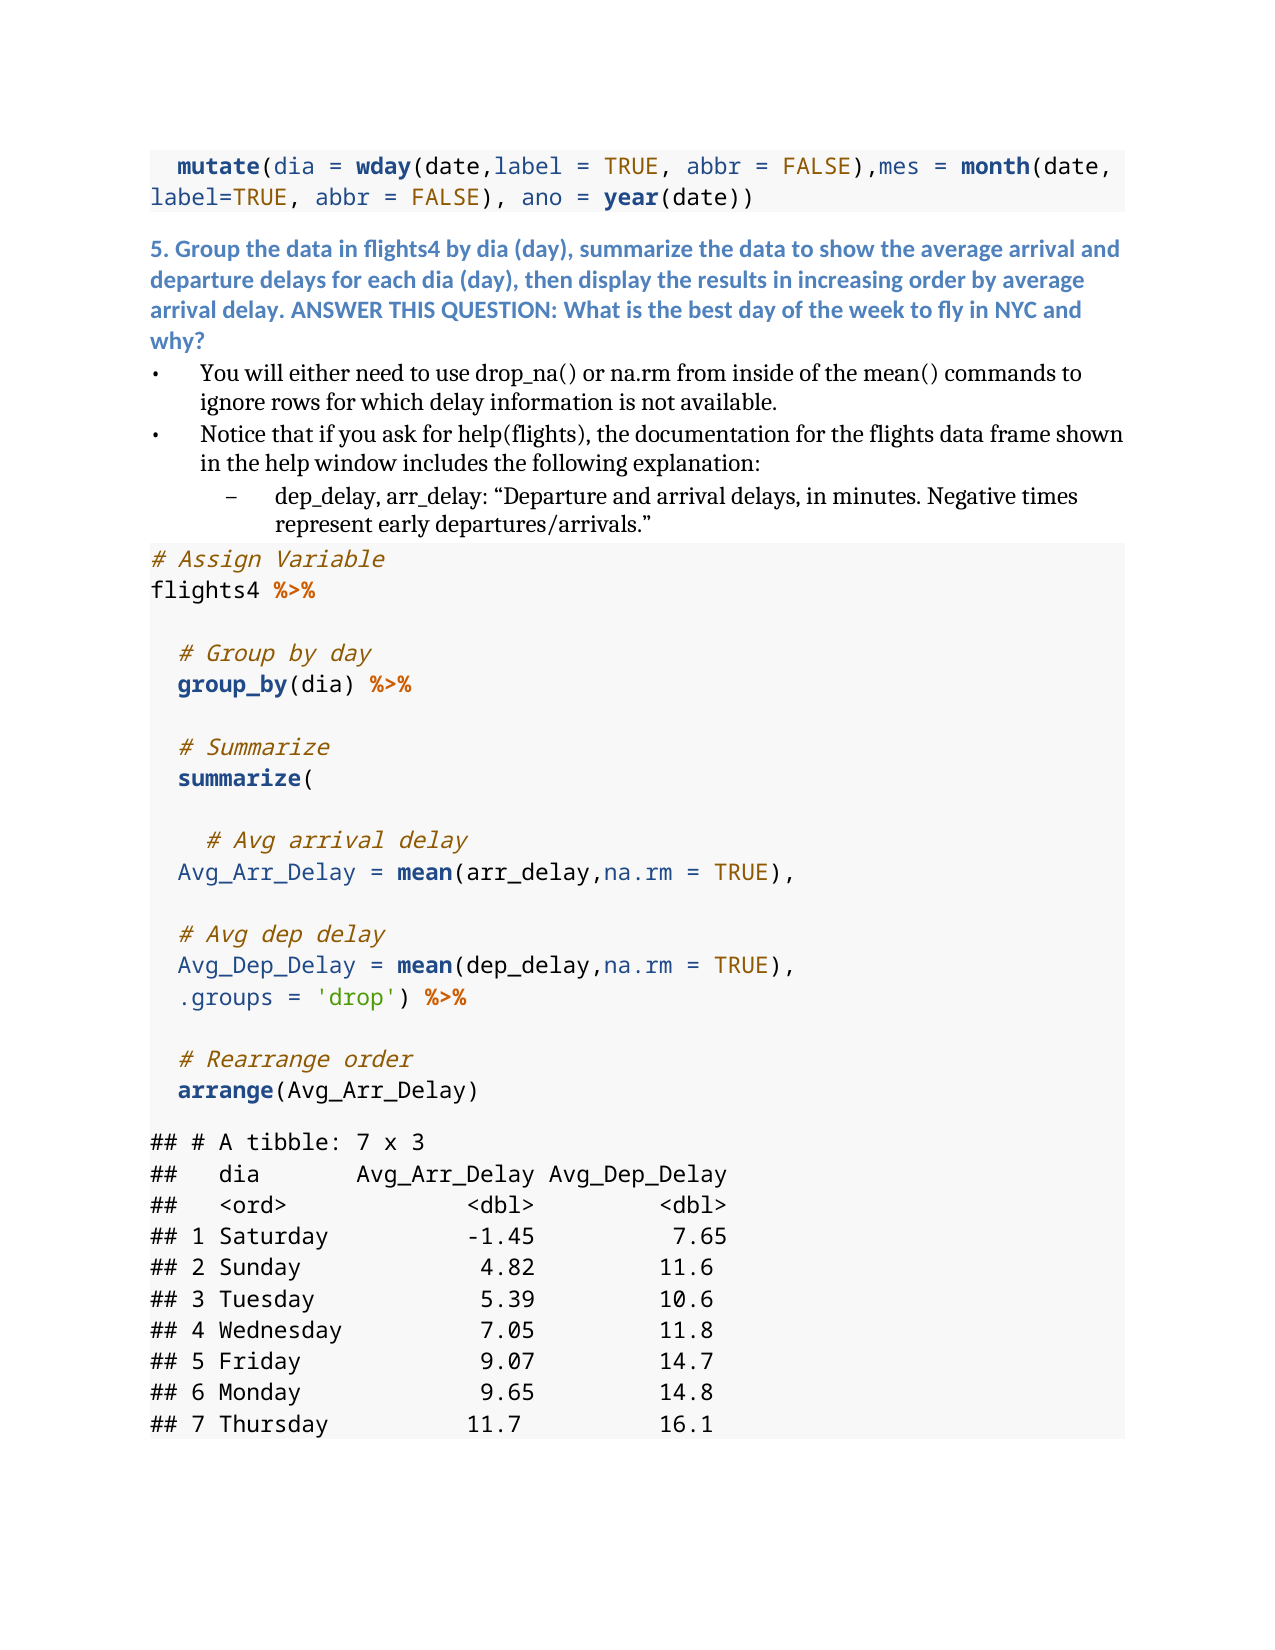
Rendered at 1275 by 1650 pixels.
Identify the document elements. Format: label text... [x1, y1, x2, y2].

subtitle 5. Group the data in flights4 by dia (day), summarize the data to show the average arrival and departure delays for each dia (day), then display the results in increasing order by average arrival delay. ANSWER THIS QUESTION: What is the best day of the week to fly in NYC and why? [150, 233, 1125, 355]
list Notice that if you ask for help(flights), the documentation for the flights data frame shown in the help window includes the following explanation: [150, 420, 1125, 478]
list You will either need to use drop_na() or na.rm from inside of the mean() commands to ignore rows for which delay information is not available. [150, 359, 1125, 417]
list dep_delay, arr_delay: “Departure and arrival delays, in minutes. Negative times represent early departures/arrivals.” [225, 482, 1125, 539]
text ## # A tibble: 7 x 3 ## dia Avg_Arr_Delay Avg_Dep_Delay ## <ord> <dbl> <dbl> ## 1 Saturday -1.45 7.65 ## 2 Sunday 4.82 11.6 ## 3 Tuesday 5.39 10.6 ## 4 Wednesday 7.05 11.8 ## 5 Friday 9.07 14.7 ## 6 Monday 9.65 14.8 ## 7 Thursday 11.7 16.1 [150, 1126, 1125, 1439]
text # Assign Variable flights4 %>% # Group by day group_by(dia) %>% # Summarize summarize( # Avg arrival delay Avg_Arr_Delay = mean(arr_delay,na.rm = TRUE), # Avg dep delay Avg_Dep_Delay = mean(dep_delay,na.rm = TRUE), .groups = 'drop') %>% # Rearrange order arrange(Avg_Arr_Delay) [150, 543, 1125, 1105]
